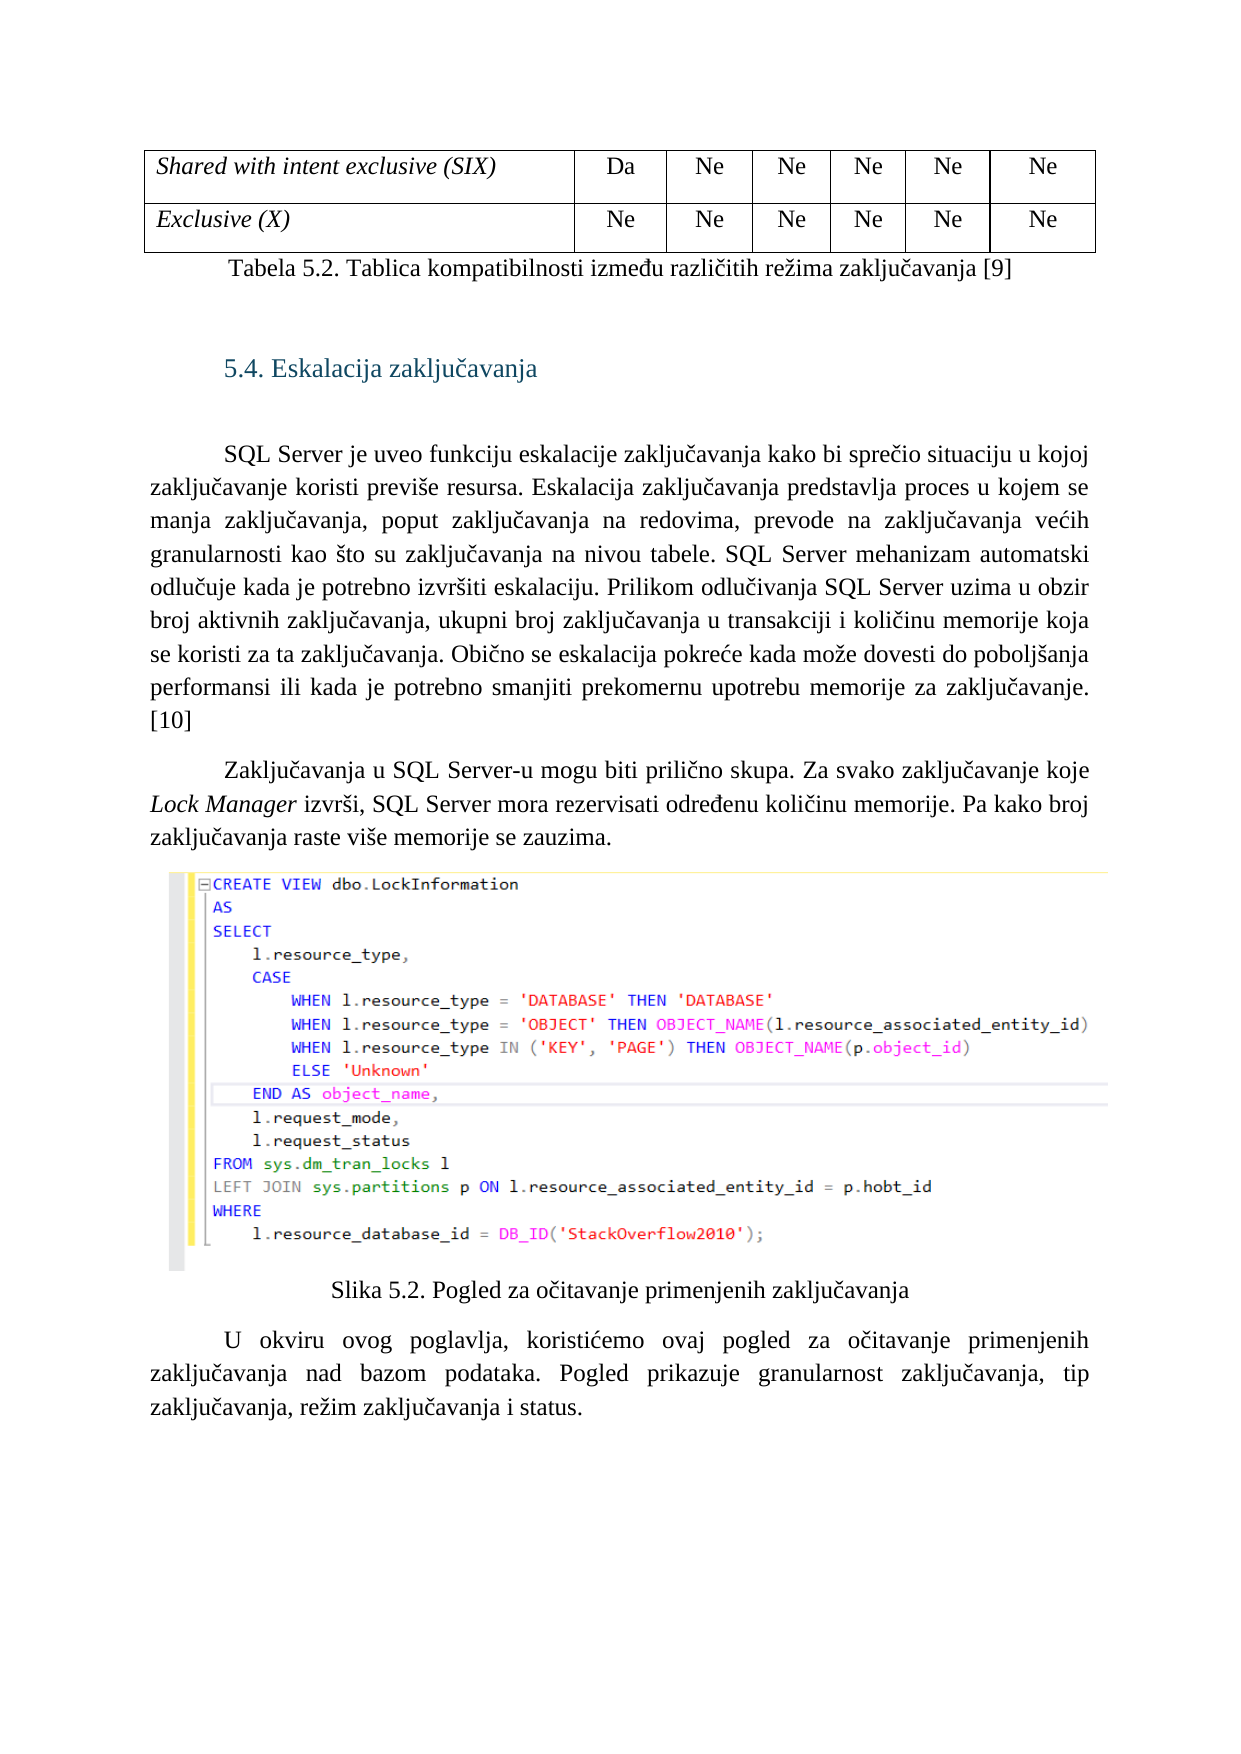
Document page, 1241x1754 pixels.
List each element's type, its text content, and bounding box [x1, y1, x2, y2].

table_cell Da [575, 151, 666, 203]
text SQL Server je uveo funkciju eskalacije zaključavanja kako bi sprečio situaciju u kojoj zaključavanje koristi previše resursa. Eskalacija zaključavanja predstavlja proces u kojem se manja zaključavanja, poput zaključavanja na redovima, prevode na zaključavanja većih granularnosti kao što su zaključavanja na nivou tabele. SQL Server mehanizam automatski odlučuje kada je potrebno izvršiti eskalaciju. Prilikom odlučivanja SQL Server uzima u obzir broj aktivnih zaključavanja, ukupni broj zaključavanja u transakciji i količinu memorije koja se koristi za ta zaključavanja. Obično se eskalacija pokreće kada može dovesti do poboljšanja performansi ili kada je potrebno smanjiti prekomernu upotrebu memorije za zaključavanje.[10] [150, 439, 1090, 734]
table_cell Ne [753, 204, 830, 252]
text Slika 5.2. Pogled za očitavanje primenjenih zaključavanja [150, 872, 1090, 1304]
table_cell Ne [991, 151, 1095, 203]
table_cell Ne [831, 151, 905, 203]
table_cell Ne [667, 204, 752, 252]
table_cell Ne [831, 204, 905, 252]
text Tabela 5.2. Tablica kompatibilnosti između različitih režima zaključavanja [9] [150, 253, 1090, 281]
text Zaključavanja u SQL Server-u mogu biti prilično skupa. Za svako zaključavanje koje Lock Manager izvrši, SQL Server mora rezervisati određenu količinu memorije. Pa kako broj zaključavanja raste više memorije se zauzima. [150, 755, 1090, 851]
table_cell Ne [575, 204, 666, 252]
text U okviru ovog poglavlja, koristićemo ovaj pogled za očitavanje primenjenih zaključavanja nad bazom podataka. Pogled prikazuje granularnost zaključavanja, tip zaključavanja, režim zaključavanja i status. [150, 1325, 1090, 1420]
table_cell Ne [906, 151, 989, 203]
table_cell Ne [906, 204, 989, 252]
table_cell Ne [991, 204, 1095, 252]
table_cell Ne [667, 151, 752, 203]
table_cell Exclusive (X) [145, 204, 574, 252]
table_cell Ne [753, 151, 830, 203]
table_cell Shared with intent exclusive (SIX) [145, 151, 574, 203]
subtitle 5.4. Eskalacija zaključavanja [150, 353, 1090, 384]
